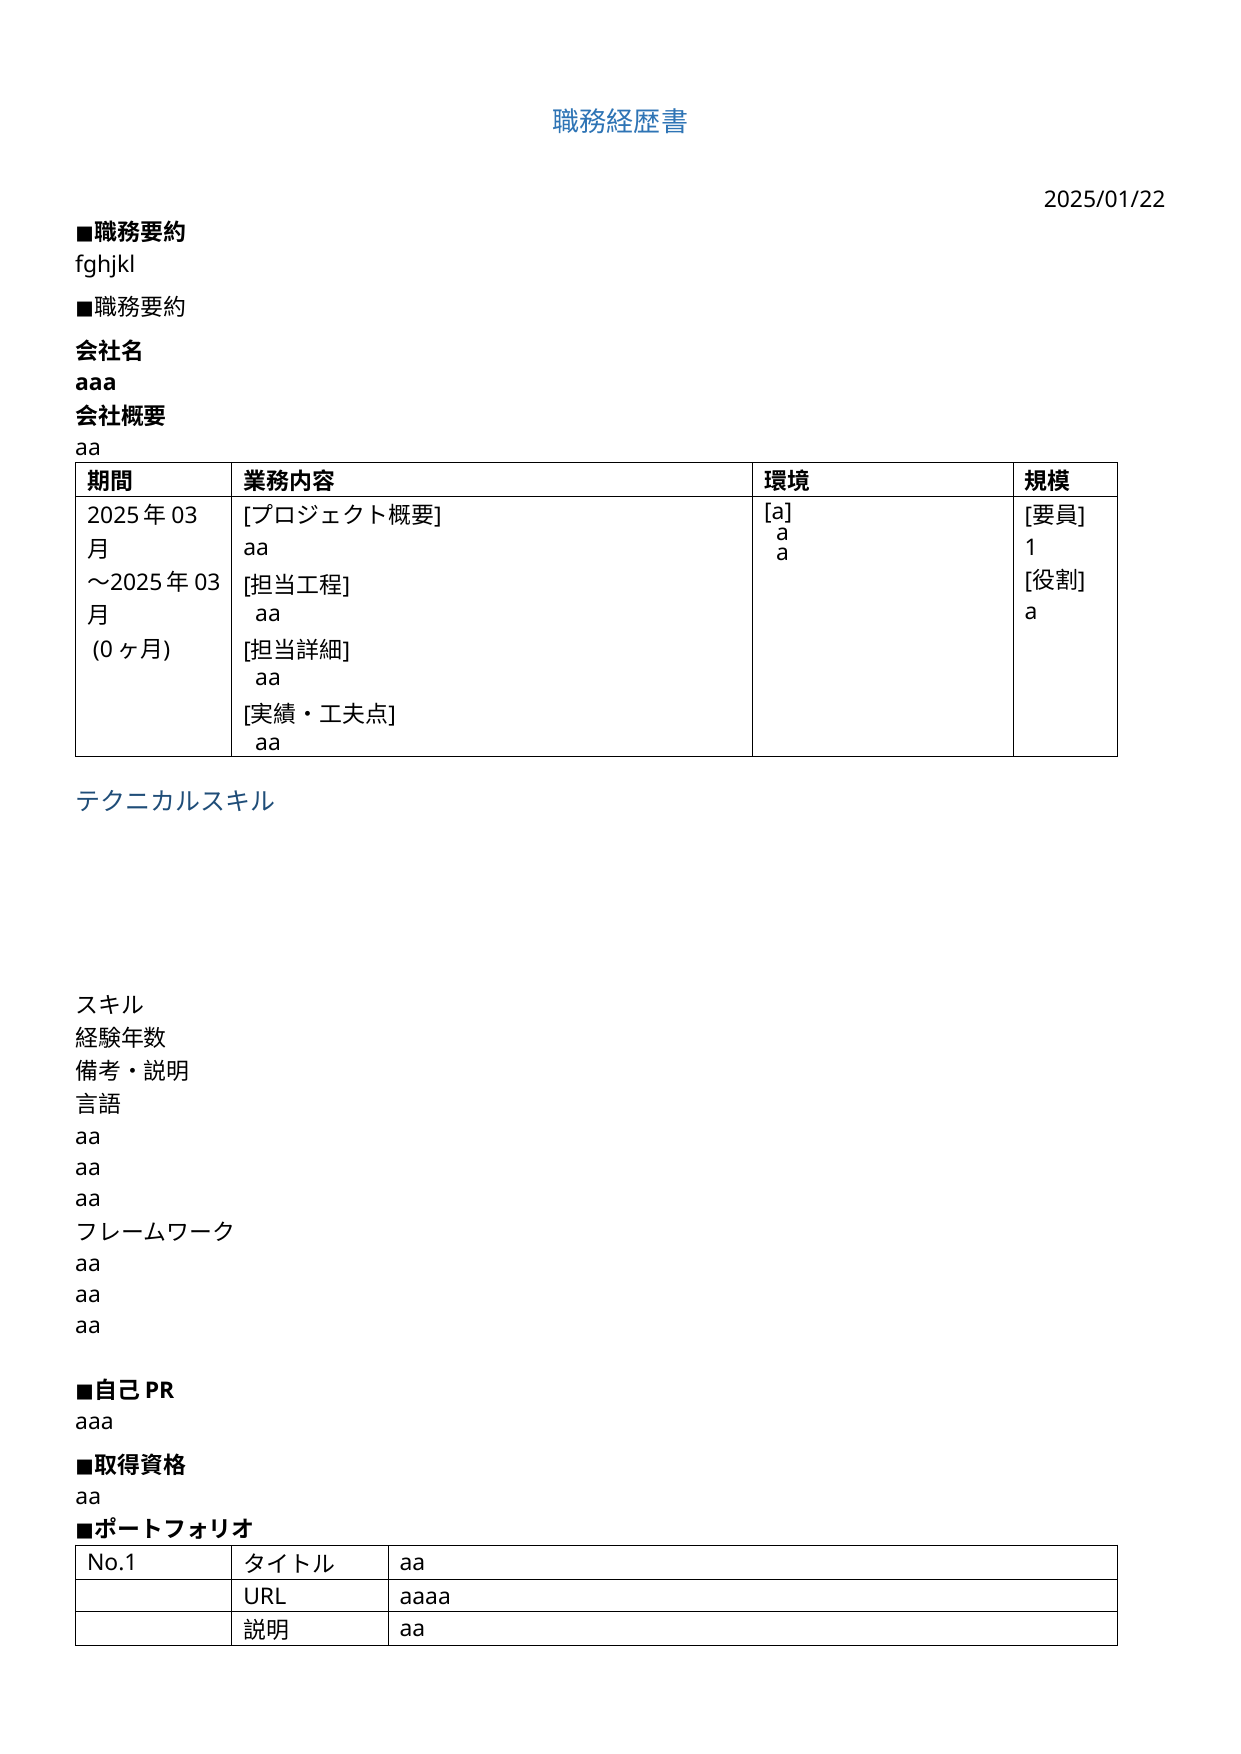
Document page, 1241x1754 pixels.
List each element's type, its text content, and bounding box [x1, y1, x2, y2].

table_cell 2025年03月 〜2025年03月 (0ヶ月) [76, 497, 231, 756]
table_cell aaaa [389, 1580, 1117, 1611]
table_cell [a] a a [753, 497, 1013, 756]
text aaa [75, 366, 1165, 397]
text ◼︎職務要約 [75, 214, 1165, 248]
table_cell [プロジェクト概要] aa [担当工程] aa [担当詳細] aa [実績・工夫点] aa [232, 497, 752, 756]
text 会社概要 [75, 397, 1165, 431]
text ◼︎職務要約 [75, 289, 1165, 323]
table_cell 説明 [232, 1612, 388, 1645]
text 会社名 [75, 333, 1165, 366]
text aa [75, 1480, 1165, 1511]
table_cell [76, 1580, 231, 1611]
text aaa [75, 1405, 1165, 1436]
text 2025/01/22 [75, 183, 1165, 214]
table_cell URL [232, 1580, 388, 1611]
table_header タイトル [232, 1546, 388, 1579]
table_header 環境 [753, 463, 1013, 496]
table_header 業務内容 [232, 463, 752, 496]
text ◼︎自己PR [75, 1372, 1165, 1405]
text ◼︎取得資格 [75, 1447, 1165, 1480]
table_cell aa [389, 1612, 1117, 1645]
text fghjkl [75, 248, 1165, 279]
table_header aa [389, 1546, 1117, 1579]
table_header 期間 [76, 463, 231, 496]
subtitle テクニカルスキル [75, 782, 1165, 818]
table_header 規模 [1014, 463, 1117, 496]
text aa [75, 431, 1165, 462]
table_cell [76, 1612, 231, 1645]
subtitle 職務経歴書 [75, 100, 1165, 139]
text ◼︎ポートフォリオ [75, 1511, 1165, 1544]
table_cell [要員] 1 [役割] a [1014, 497, 1117, 756]
table_header No.1 [76, 1546, 231, 1579]
